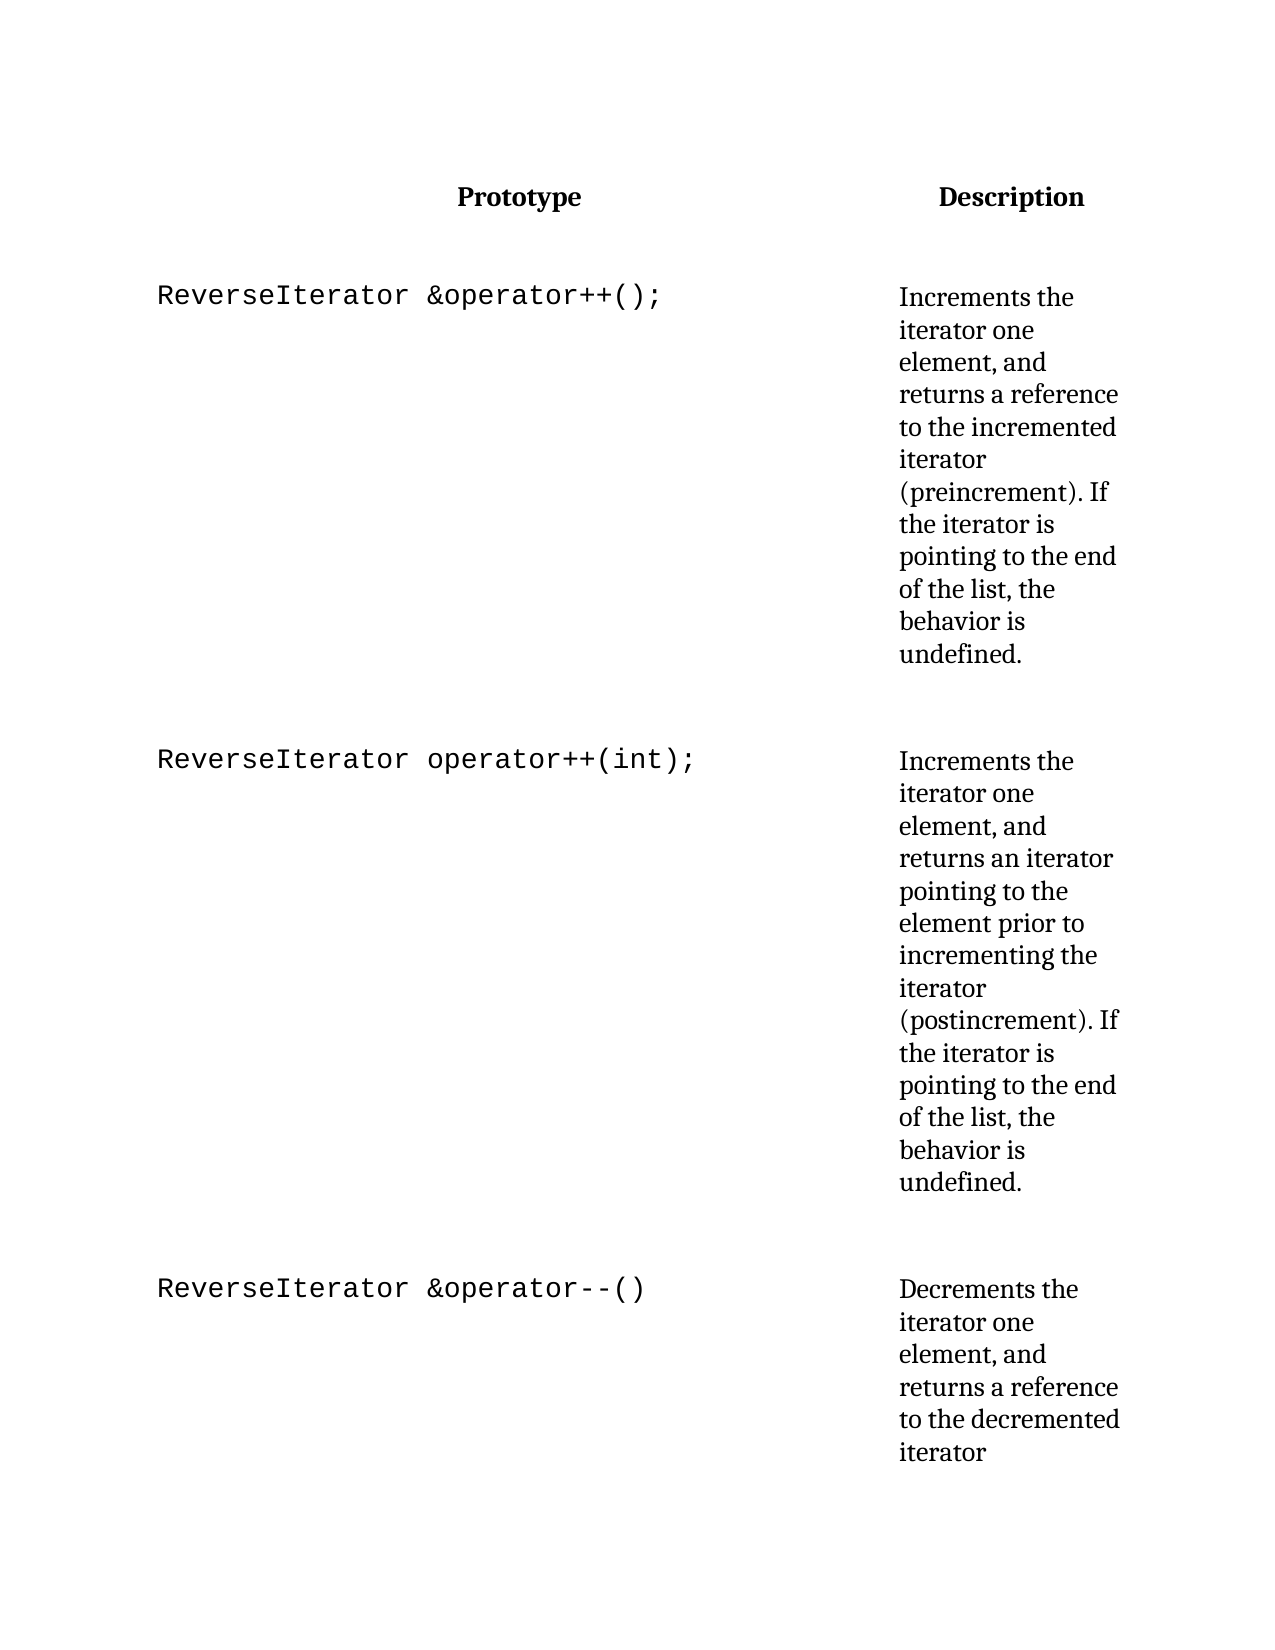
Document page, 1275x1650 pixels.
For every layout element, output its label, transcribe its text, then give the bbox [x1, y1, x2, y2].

table_header Description [891, 150, 1133, 244]
table_cell ReverseIterator &operator--() [149, 1236, 891, 1476]
table_cell Increments the iterator one element, and returns an iterator pointing to the element prior to incrementing the iterator (postincrement). If the iterator is pointing to the end of the list, the behavior is undefined. [891, 708, 1133, 1236]
table_cell Increments the iterator one element, and returns a reference to the incremented iterator (preincrement). If the iterator is pointing to the end of the list, the behavior is undefined. [891, 244, 1133, 708]
table_header Prototype [149, 150, 891, 244]
table_cell ReverseIterator &operator++(); [149, 244, 891, 708]
table_cell ReverseIterator operator++(int); [149, 708, 891, 1236]
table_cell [891, 1236, 1133, 1476]
